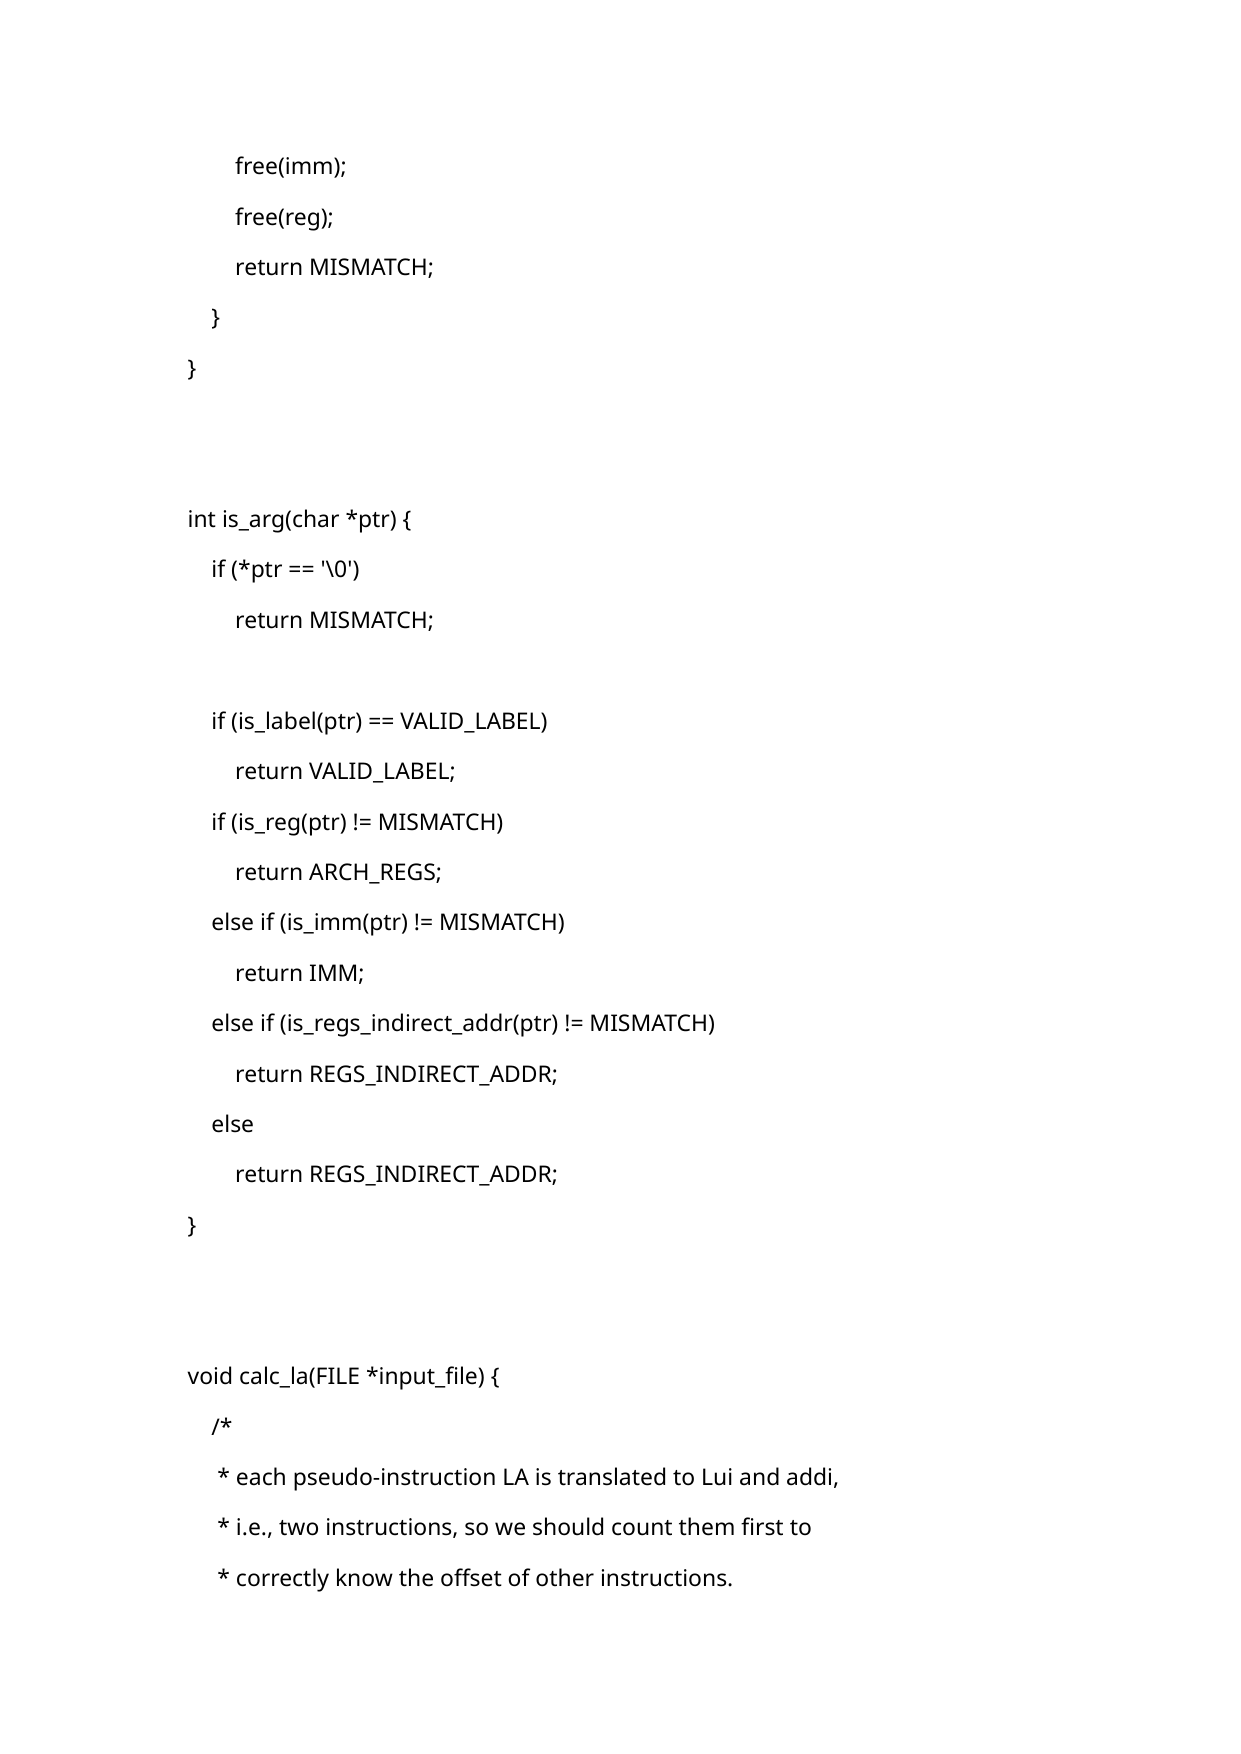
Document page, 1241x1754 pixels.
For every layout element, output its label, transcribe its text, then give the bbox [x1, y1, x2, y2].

text return VALID_LABEL; [187, 755, 1053, 786]
text free(reg); [187, 200, 1053, 232]
text return MISMATCH; [187, 251, 1053, 282]
text return ARCH_REGS; [187, 856, 1053, 887]
text * each pseudo-instruction LA is translated to Lui and addi, [187, 1461, 1053, 1492]
text * i.e., two instructions, so we should count them first to [187, 1511, 1053, 1542]
text if (is_label(ptr) == VALID_LABEL) [187, 704, 1053, 736]
text void calc_la(FILE *input_file) { [187, 1360, 1053, 1391]
text free(imm); [187, 150, 1053, 181]
text return MISMATCH; [187, 604, 1053, 635]
text if (*ptr == '\0') [187, 553, 1053, 584]
text } [187, 352, 1053, 383]
text * correctly know the offset of other instructions. [187, 1562, 1053, 1593]
text else if (is_regs_indirect_addr(ptr) != MISMATCH) [187, 1007, 1053, 1038]
text return REGS_INDIRECT_ADDR; [187, 1158, 1053, 1189]
text else [187, 1108, 1053, 1139]
text return REGS_INDIRECT_ADDR; [187, 1057, 1053, 1089]
text if (is_reg(ptr) != MISMATCH) [187, 805, 1053, 837]
text return IMM; [187, 957, 1053, 988]
text } [187, 301, 1053, 332]
text /* [187, 1410, 1053, 1442]
text else if (is_imm(ptr) != MISMATCH) [187, 906, 1053, 937]
text } [187, 1209, 1053, 1240]
text int is_arg(char *ptr) { [187, 503, 1053, 534]
